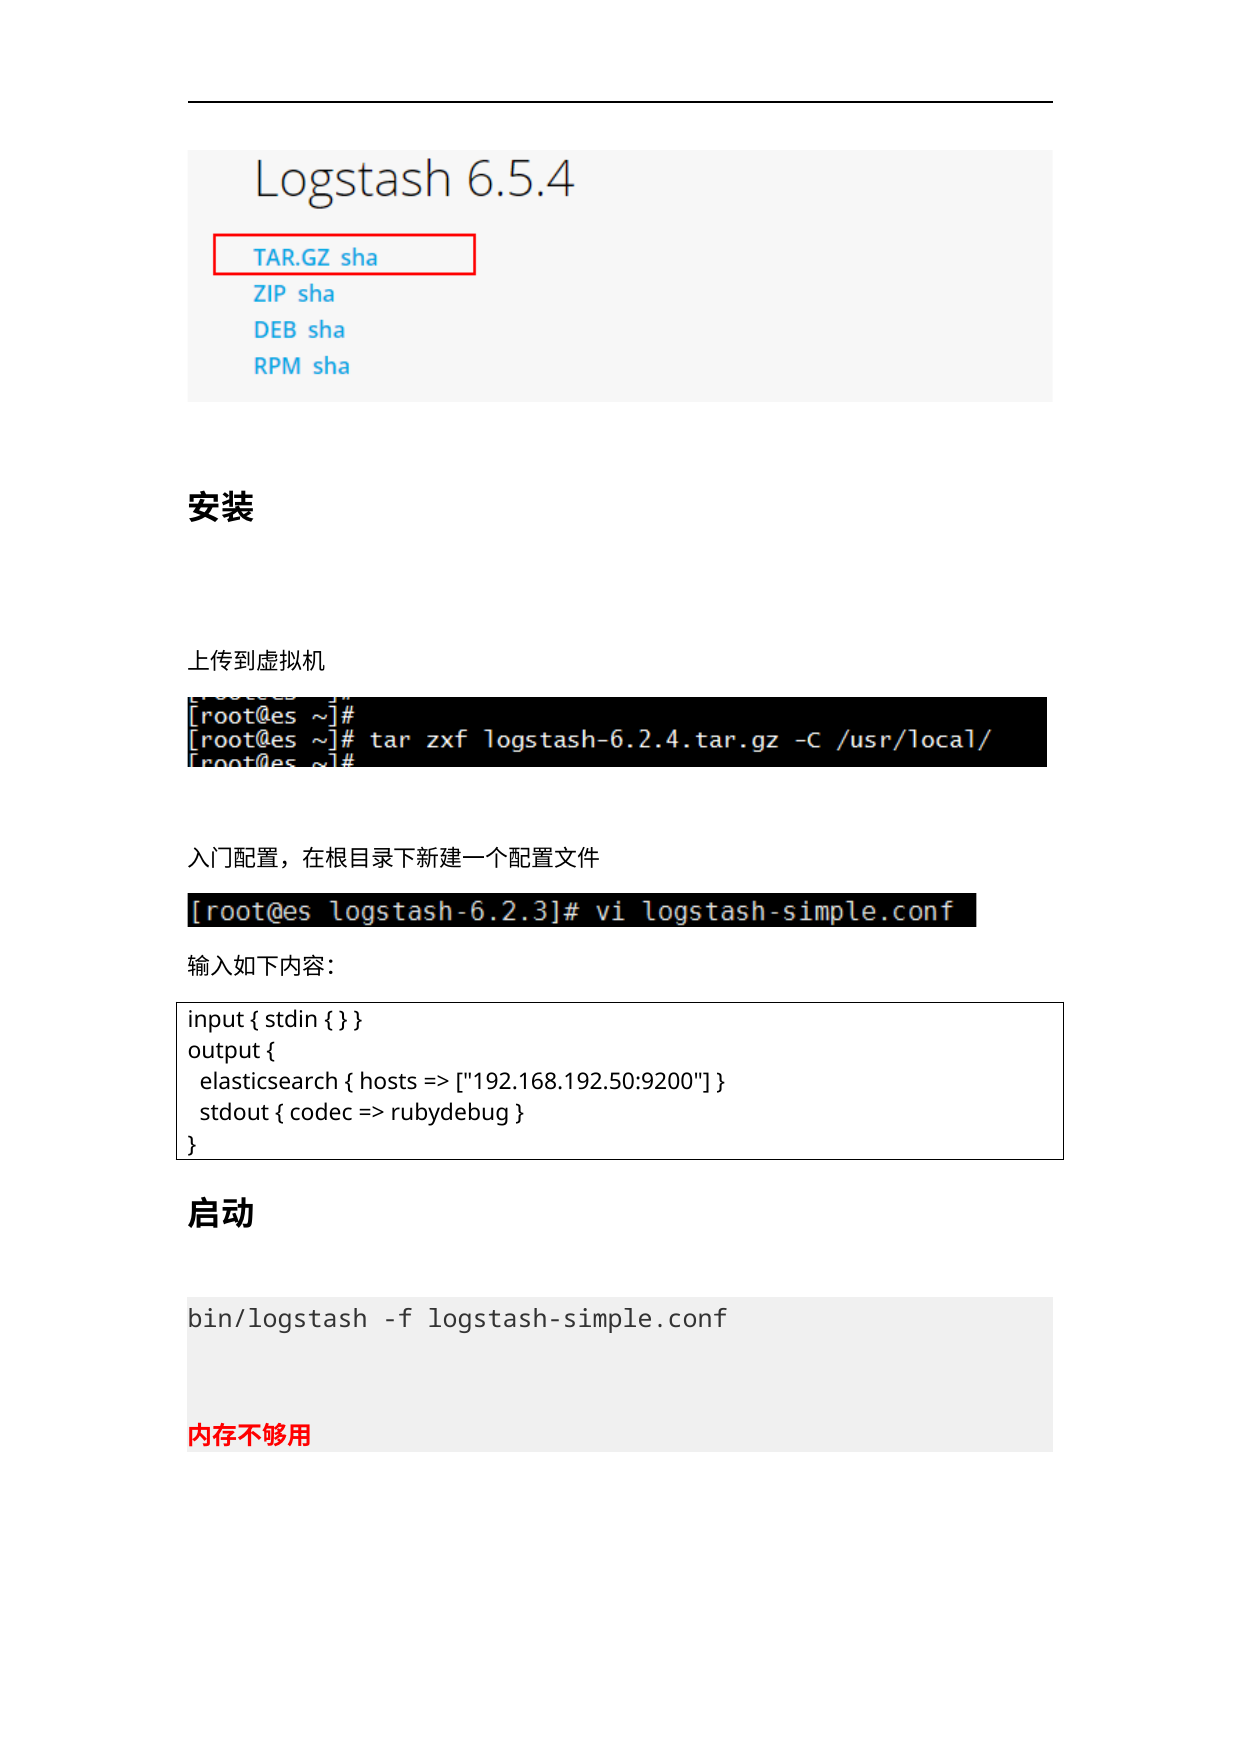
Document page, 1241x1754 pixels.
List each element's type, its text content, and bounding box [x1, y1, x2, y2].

picture [187, 697, 1047, 767]
text 内存不够用 [187, 1414, 1053, 1452]
picture [187, 150, 1053, 402]
text 入门配置，在根目录下新建一个配置文件 [187, 840, 1053, 873]
text 上传到虚拟机 [187, 643, 1053, 676]
text 输入如下内容： [187, 947, 1053, 981]
picture [187, 893, 977, 927]
table_header input { stdin { } } output { elasticsearch { hosts => ["192.168.192.50:9200"] } stdout { codec => rubydebug } } [177, 1003, 1063, 1159]
text bin/logstash -f logstash-simple.conf [187, 1297, 1053, 1335]
subtitle 启动 [187, 1187, 1053, 1235]
subtitle 安装 [187, 481, 1053, 529]
